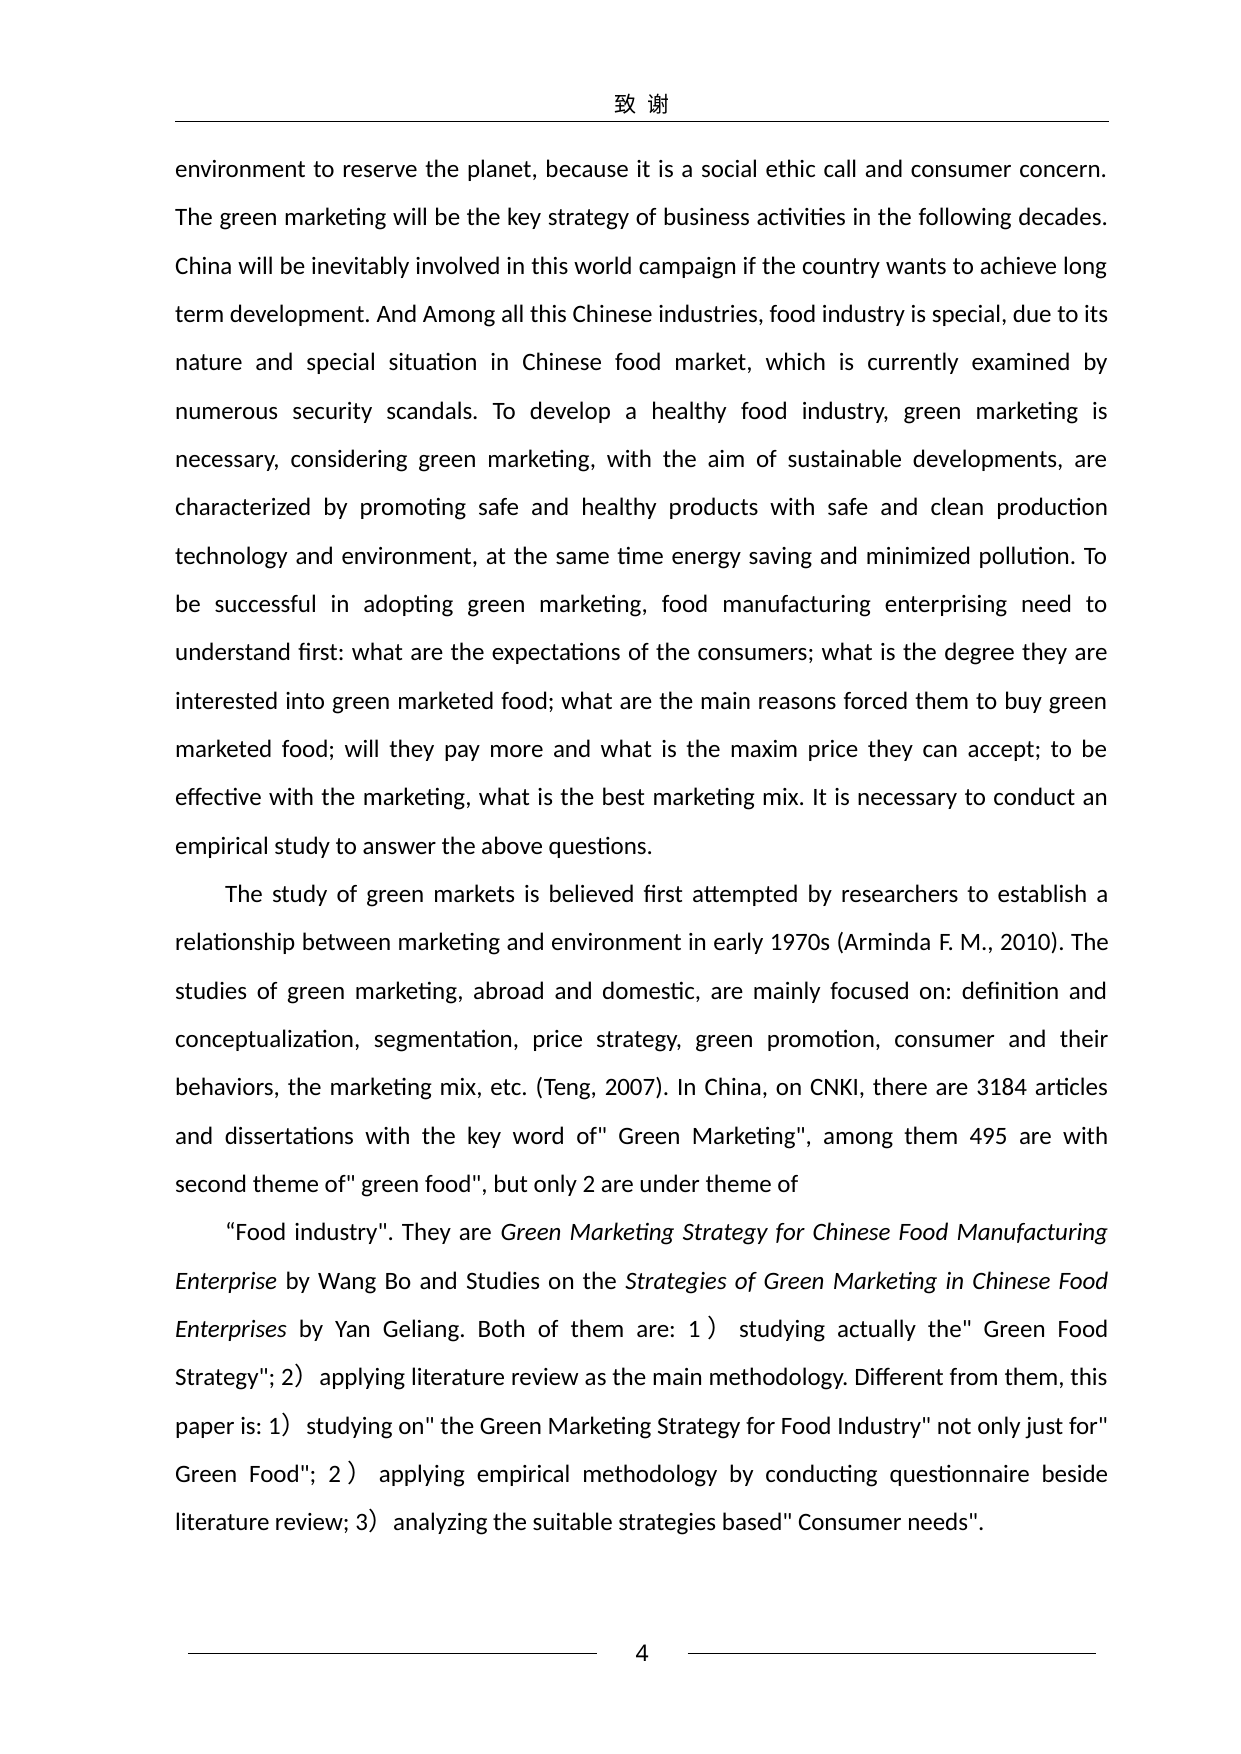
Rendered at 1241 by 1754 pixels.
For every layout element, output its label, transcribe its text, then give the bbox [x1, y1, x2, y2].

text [175, 135, 1109, 860]
text The study of green markets is believed first attempted by researchers to establish a relationship between marketing and environment in early 1970s (Arminda F. M., 2010). The studies of green marketing, abroad and domestic, are mainly focused on: definition and conceptualization, segmentation, price strategy, green promotion, consumer and their behaviors, the marketing mix, etc. (Teng, 2007). In China, on CNKI, there are 3184 articles and dissertations with the key word of" Green Marketing", among them 495 are with second theme of" green food", but only 2 are under theme of [175, 860, 1109, 1199]
text “Food industry". They are Green Marketing Strategy for Chinese Food Manufacturing Enterprise by Wang Bo and Studies on the Strategies of Green Marketing in Chinese Food Enterprises by Yan Geliang. Both of them are: 1）studying actually the" Green Food Strategy"; 2）applying literature review as the main methodology. Different from them, this paper is: 1）studying on" the Green Marketing Strategy for Food Industry" not only just for" Green Food"; 2）applying empirical methodology by conducting questionnaire beside literature review; 3）analyzing the suitable strategies based" Consumer needs". [175, 1199, 1109, 1537]
